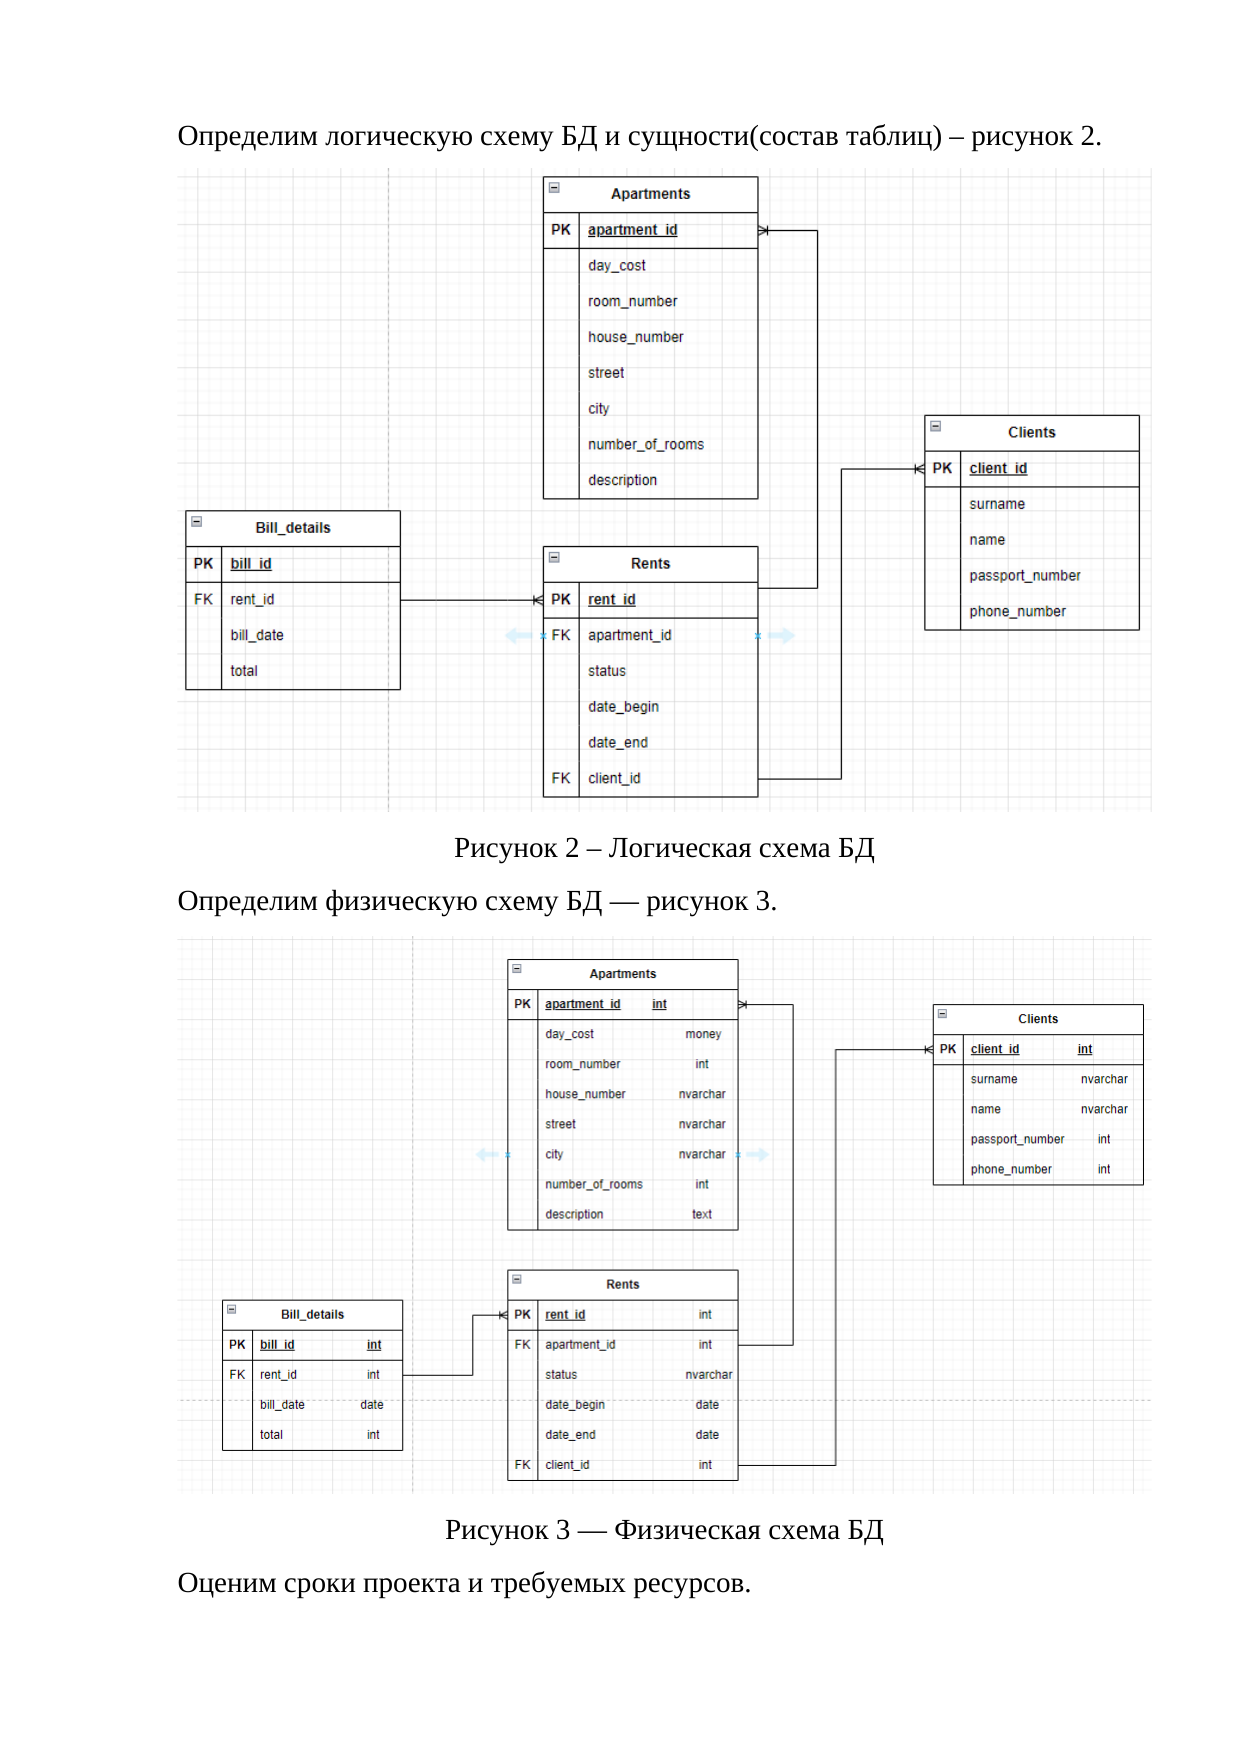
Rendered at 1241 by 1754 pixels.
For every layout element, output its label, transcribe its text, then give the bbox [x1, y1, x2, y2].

text Оценим сроки проекта и требуемых ресурсов. [177, 1565, 1152, 1599]
text Определим физическую схему БД — рисунок 3. [177, 883, 1152, 917]
text Определим логическую схему БД и сущности(состав таблиц) – рисунок 2. [177, 118, 1152, 152]
text Рисунок 2 – Логическая схема БД [177, 831, 1152, 864]
text Рисунок 3 — Физическая схема БД [177, 1512, 1152, 1546]
picture [177, 936, 1152, 1494]
picture [177, 168, 1152, 812]
